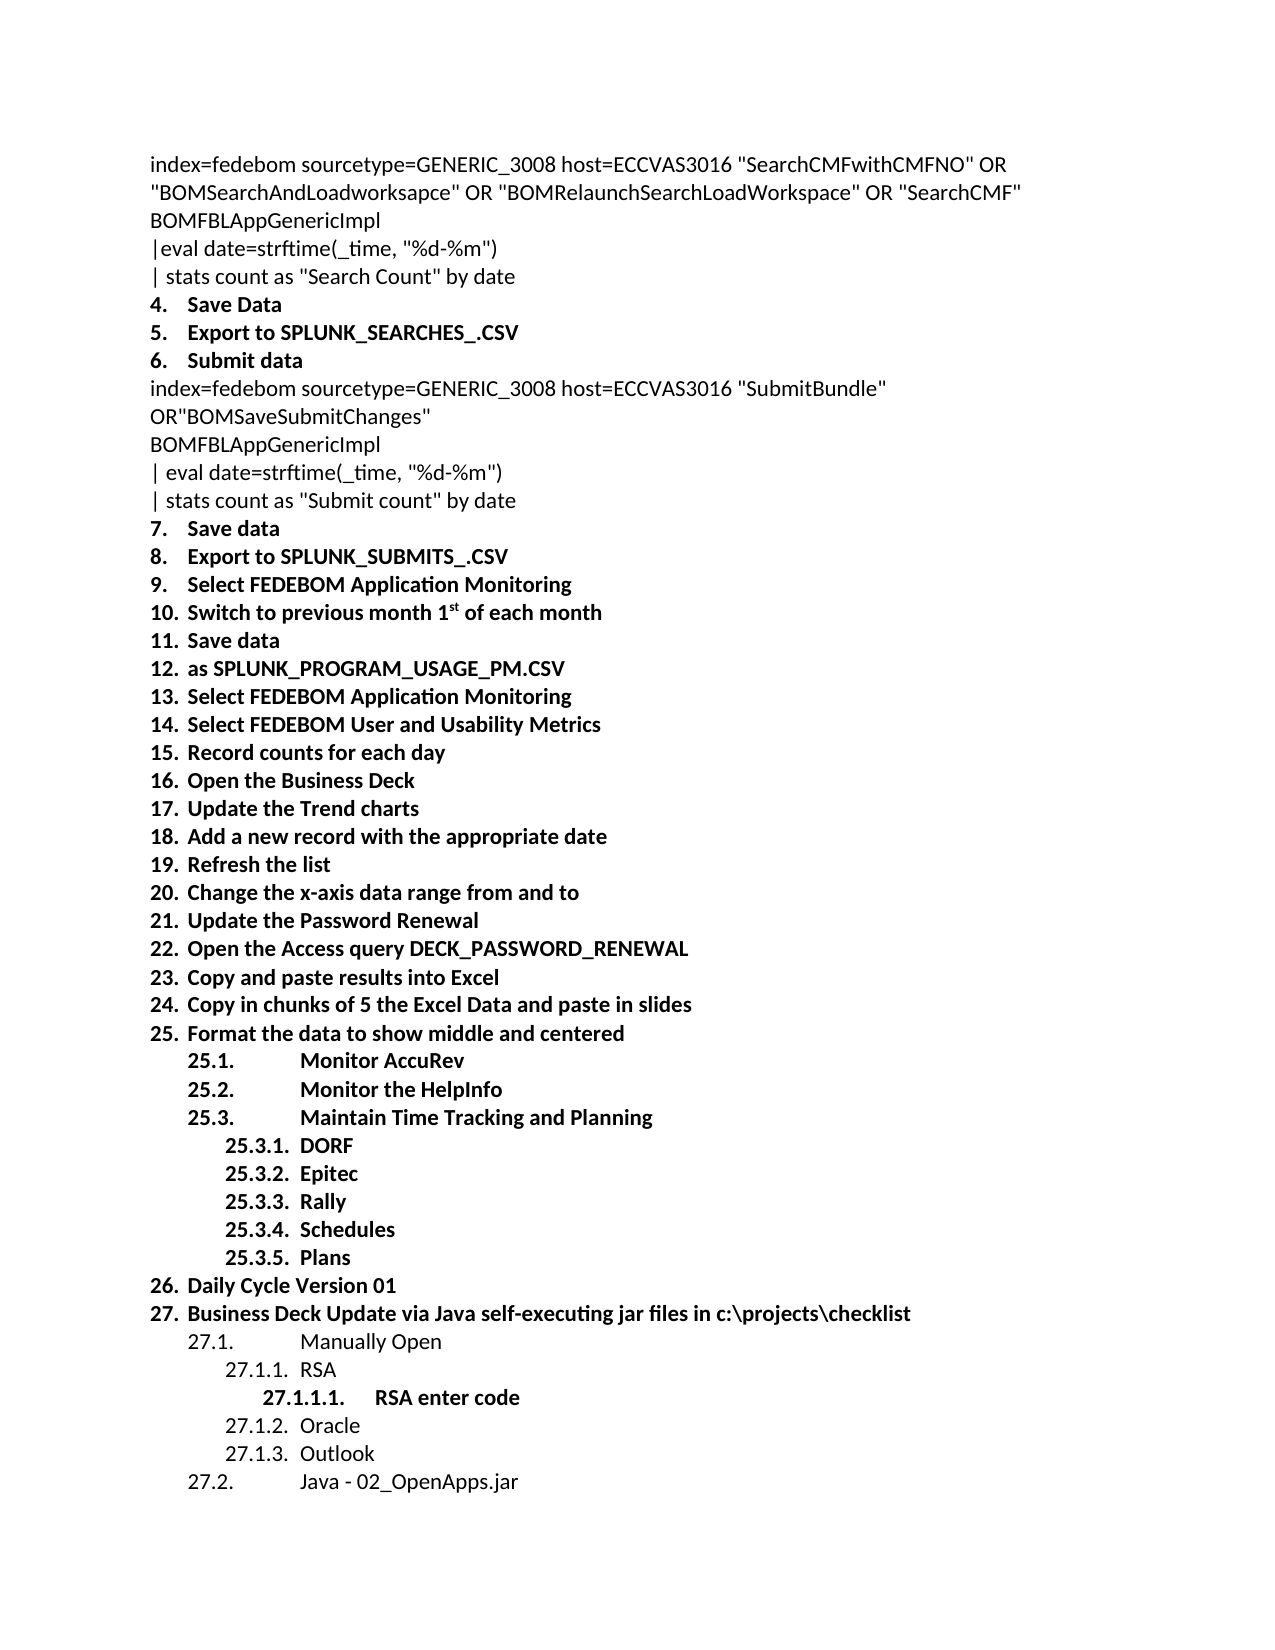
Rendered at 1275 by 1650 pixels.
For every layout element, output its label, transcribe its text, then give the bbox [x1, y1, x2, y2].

list Daily Cycle Version 01 [150, 1271, 1125, 1299]
list Select FEDEBOM Application Monitoring [150, 682, 1125, 710]
list RSA [225, 1355, 1125, 1383]
list Save Data [150, 290, 1125, 318]
list Monitor the HelpInfo [187, 1075, 1125, 1103]
list Monitor AccuRev [187, 1047, 1125, 1075]
list Change the x-axis data range from and to [150, 878, 1125, 907]
list Oracle [225, 1411, 1125, 1439]
list Outlook [225, 1439, 1125, 1467]
text index=fedebom sourcetype=GENERIC_3008 host=ECCVAS3016 "SubmitBundle" OR"BOMSaveSubmitChanges" BOMFBLAppGenericImpl | eval date=strftime(_time, "%d-%m") | stats count as "Submit count" by date [150, 374, 1125, 514]
list Java - 02_OpenApps.jar [187, 1467, 1125, 1495]
list Epitec [225, 1159, 1125, 1187]
list Switch to previous month 1st of each month [150, 598, 1125, 626]
list Save data [150, 514, 1125, 542]
list Copy in chunks of 5 the Excel Data and paste in slides [150, 991, 1125, 1019]
list Refresh the list [150, 851, 1125, 878]
list Business Deck Update via Java self-executing jar files in c:\projects\checklist [150, 1299, 1125, 1327]
list Add a new record with the appropriate date [150, 822, 1125, 851]
list Record counts for each day [150, 738, 1125, 766]
list Plans [225, 1243, 1125, 1271]
list Format the data to show middle and centered [150, 1019, 1125, 1047]
text index=fedebom sourcetype=GENERIC_3008 host=ECCVAS3016 "SearchCMFwithCMFNO" OR "BOMSearchAndLoadworksapce" OR "BOMRelaunchSearchLoadWorkspace" OR "SearchCMF" BOMFBLAppGenericImpl |eval date=strftime(_time, "%d-%m") | stats count as "Search Count" by date [150, 150, 1125, 290]
list Select FEDEBOM User and Usability Metrics [150, 710, 1125, 738]
list as SPLUNK_PROGRAM_USAGE_PM.CSV [150, 654, 1125, 682]
list Update the Password Renewal [150, 907, 1125, 934]
list RSA enter code [262, 1383, 1125, 1411]
list Export to SPLUNK_SUBMITS_.CSV [150, 542, 1125, 570]
list Save data [150, 626, 1125, 654]
list Copy and paste results into Excel [150, 963, 1125, 991]
list Schedules [225, 1215, 1125, 1243]
list Open the Access query DECK_PASSWORD_RENEWAL [150, 934, 1125, 963]
list DORF [225, 1131, 1125, 1159]
list Submit data [150, 346, 1125, 374]
list Rally [225, 1187, 1125, 1215]
list Select FEDEBOM Application Monitoring [150, 570, 1125, 598]
list Open the Business Deck [150, 766, 1125, 794]
list Maintain Time Tracking and Planning [187, 1103, 1125, 1131]
list Export to SPLUNK_SEARCHES_.CSV [150, 318, 1125, 346]
list Manually Open [187, 1327, 1125, 1355]
list Update the Trend charts [150, 794, 1125, 822]
